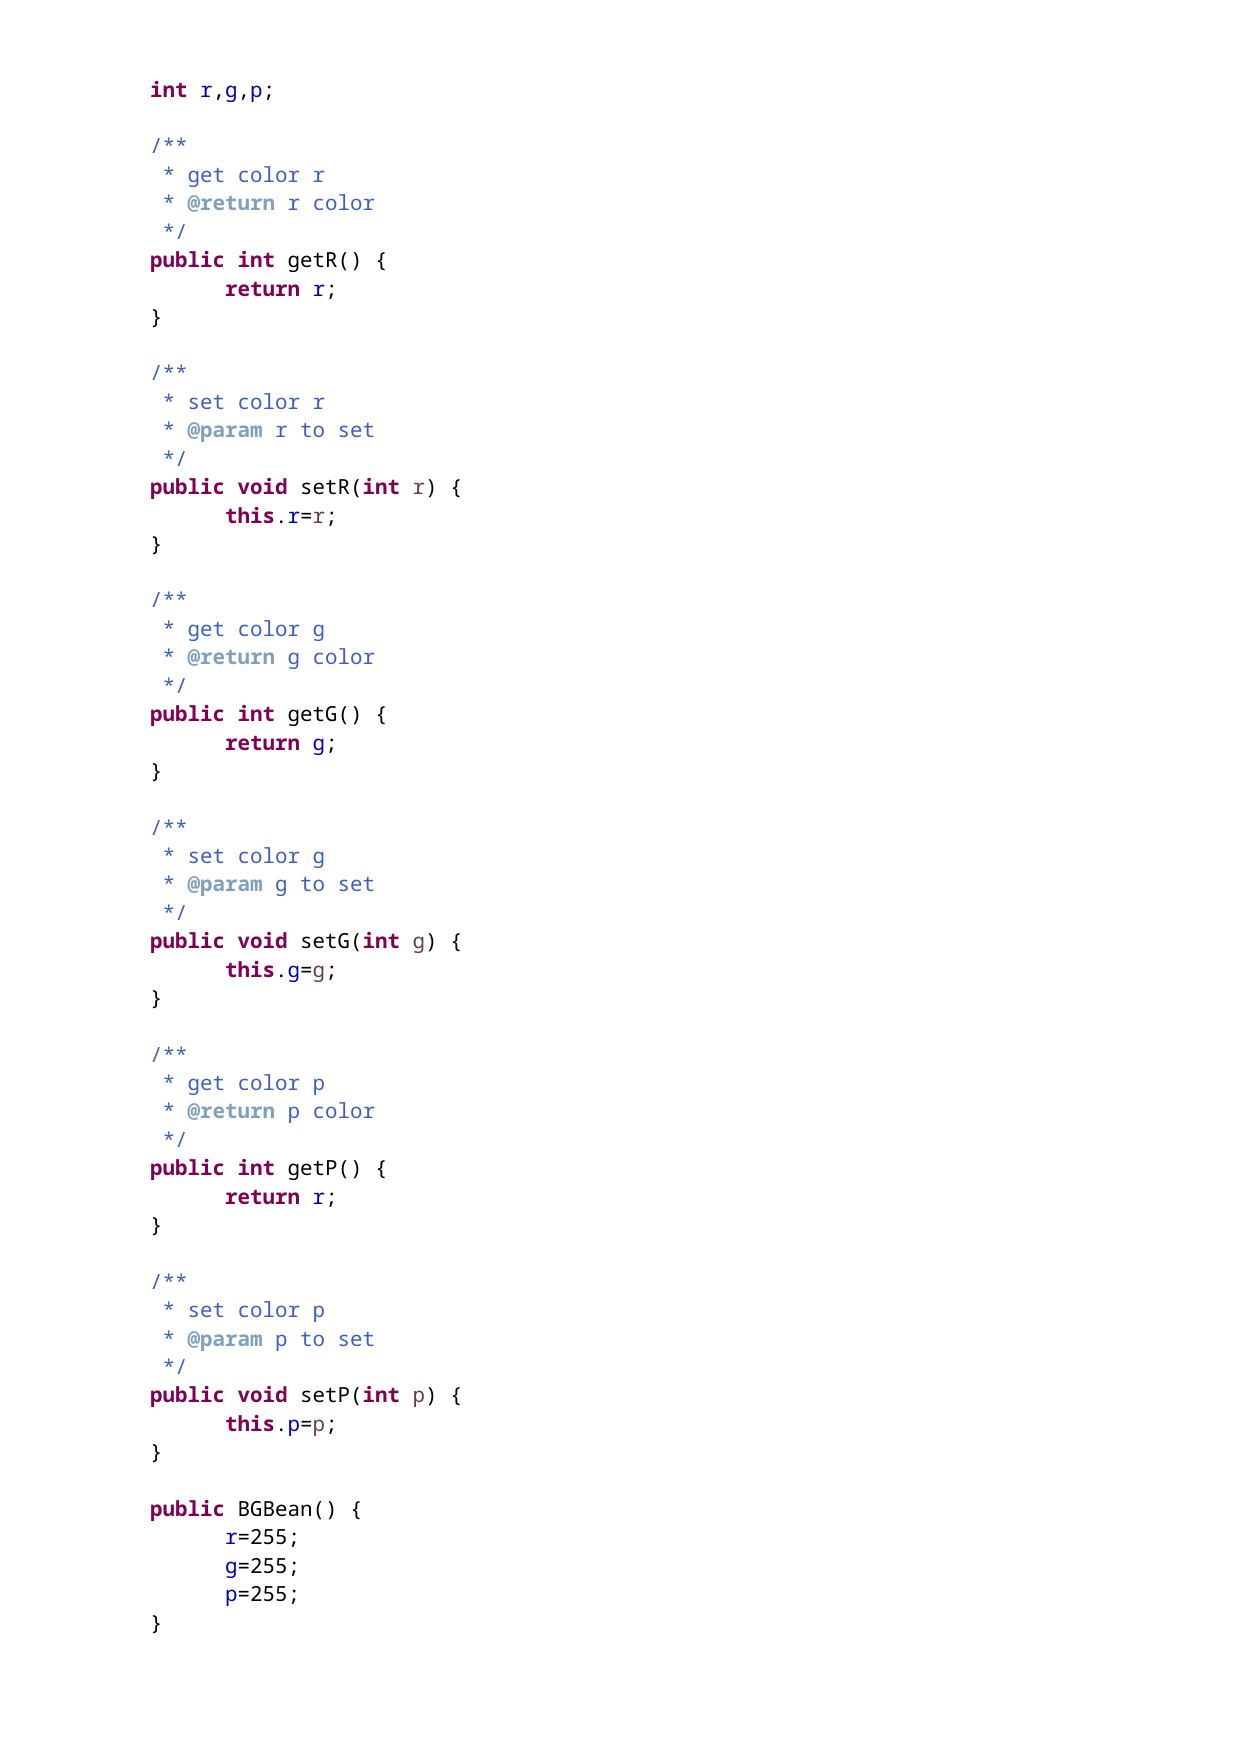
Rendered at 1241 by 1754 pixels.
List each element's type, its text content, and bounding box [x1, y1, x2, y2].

text */ [75, 444, 1165, 472]
text } [75, 756, 1165, 785]
text /** [75, 586, 1165, 614]
text this.r=r; [75, 501, 1165, 529]
text return r; [75, 274, 1165, 302]
text } [75, 983, 1165, 1012]
text * get color p [75, 1068, 1165, 1097]
text r=255; [75, 1522, 1165, 1551]
text */ [75, 217, 1165, 245]
text * @param r to set [75, 415, 1165, 444]
text /** [75, 1267, 1165, 1295]
text * get color r [75, 160, 1165, 188]
text */ [75, 671, 1165, 699]
text public int getP() { [75, 1153, 1165, 1182]
text public int getR() { [75, 245, 1165, 274]
text return g; [75, 728, 1165, 756]
text * set color r [75, 387, 1165, 415]
text /** [75, 1040, 1165, 1068]
text g=255; [75, 1551, 1165, 1579]
text * @return r color [75, 188, 1165, 217]
text /** [75, 131, 1165, 160]
text * set color g [75, 841, 1165, 869]
text /** [75, 813, 1165, 841]
text */ [75, 1352, 1165, 1381]
text } [75, 1210, 1165, 1239]
text * @param p to set [75, 1324, 1165, 1352]
text return r; [75, 1182, 1165, 1210]
text * @param g to set [75, 869, 1165, 898]
text */ [75, 898, 1165, 926]
text public int getG() { [75, 699, 1165, 728]
text public void setG(int g) { [75, 926, 1165, 955]
text this.g=g; [75, 955, 1165, 983]
text /** [75, 358, 1165, 387]
text * get color g [75, 614, 1165, 642]
text * @return g color [75, 642, 1165, 671]
text * set color p [75, 1295, 1165, 1324]
text public void setP(int p) { [75, 1381, 1165, 1409]
text */ [75, 1125, 1165, 1153]
text * @return p color [75, 1097, 1165, 1125]
text } [75, 529, 1165, 558]
text p=255; [75, 1579, 1165, 1608]
text public BGBean() { [75, 1494, 1165, 1522]
text } [75, 1608, 1165, 1636]
text int r,g,p; [75, 75, 1165, 103]
text } [75, 1437, 1165, 1466]
text } [75, 302, 1165, 331]
text this.p=p; [75, 1409, 1165, 1437]
text public void setR(int r) { [75, 472, 1165, 501]
